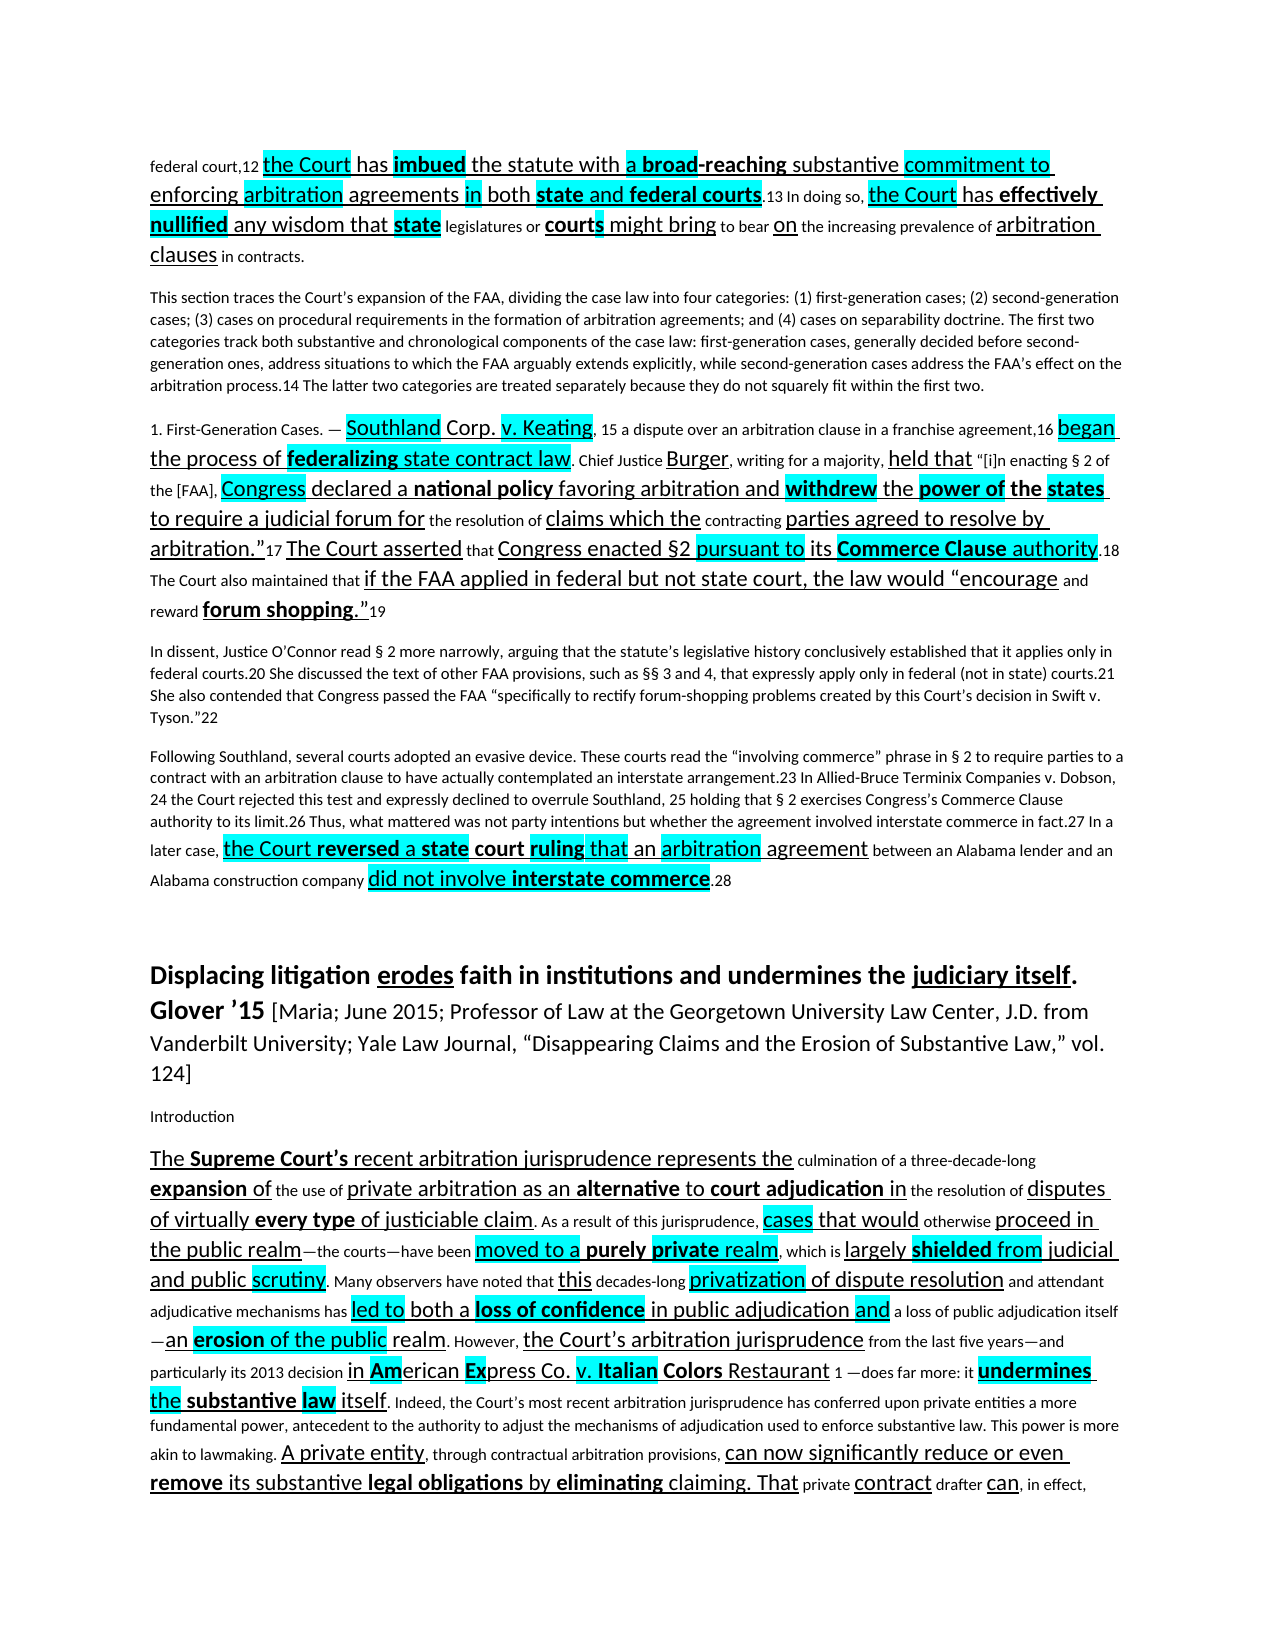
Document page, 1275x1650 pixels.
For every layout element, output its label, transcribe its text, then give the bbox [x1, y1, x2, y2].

text Following Southland, several courts adopted an evasive device. These courts read the “involving commerce” phrase in § 2 to require parties to a contract with an arbitration clause to have actually contemplated an interstate arrangement.23 In Allied-Bruce Terminix Companies v. Dobson, 24 the Court rejected this test and expressly declined to overrule Southland, 25 holding that § 2 exercises Congress’s Commerce Clause authority to its limit.26 Thus, what mattered was not party intentions but whether the agreement involved interstate commerce in fact.27 In a later case, the Court reversed a state court ruling that an arbitration agreement between an Alabama lender and an Alabama construction company did not involve interstate commerce.28 [150, 746, 1125, 892]
text 1. First-Generation Cases. — Southland Corp. v. Keating, 15 a dispute over an arbitration clause in a franchise agreement,16 began the process of federalizing state contract law. Chief Justice Burger, writing for a majority, held that “[i]n enacting § 2 of the [FAA], Congress declared a national policy favoring arbitration and withdrew the power of the states to require a judicial forum for the resolution of claims which the contracting parties agreed to resolve by arbitration.”17 The Court asserted that Congress enacted §2 pursuant to its Commerce Clause authority.18 The Court also maintained that if the FAA applied in federal but not state court, the law would “encourage and reward forum shopping.”19 [150, 413, 1125, 623]
text In dissent, Justice O’Connor read § 2 more narrowly, arguing that the statute’s legislative history conclusively established that it applies only in federal courts.20 She discussed the text of other FAA provisions, such as §§ 3 and 4, that expressly apply only in federal (not in state) courts.21 She also contended that Congress passed the FAA “specifically to rectify forum-shopping problems created by this Court’s decision in Swift v. Tyson.”22 [150, 642, 1125, 728]
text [150, 150, 1125, 269]
text Introduction [150, 1106, 1125, 1126]
subtitle Displacing litigation erodes faith in institutions and undermines the judiciary itself. [150, 958, 1125, 991]
text This section traces the Court’s expansion of the FAA, dividing the case law into four categories: (1) first-generation cases; (2) second-generation cases; (3) cases on procedural requirements in the formation of arbitration agreements; and (4) cases on separability doctrine. The first two categories track both substantive and chronological components of the case law: first-generation cases, generally decided before second-generation ones, address situations to which the FAA arguably extends explicitly, while second-generation cases address the FAA’s effect on the arbitration process.14 The latter two categories are treated separately because they do not squarely fit within the first two. [150, 287, 1125, 395]
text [150, 1144, 1125, 1496]
text Glover ’15 [Maria; June 2015; Professor of Law at the Georgetown University Law Center, J.D. from Vanderbilt University; Yale Law Journal, “Disappearing Claims and the Erosion of Substantive Law,” vol. 124] [150, 993, 1125, 1087]
